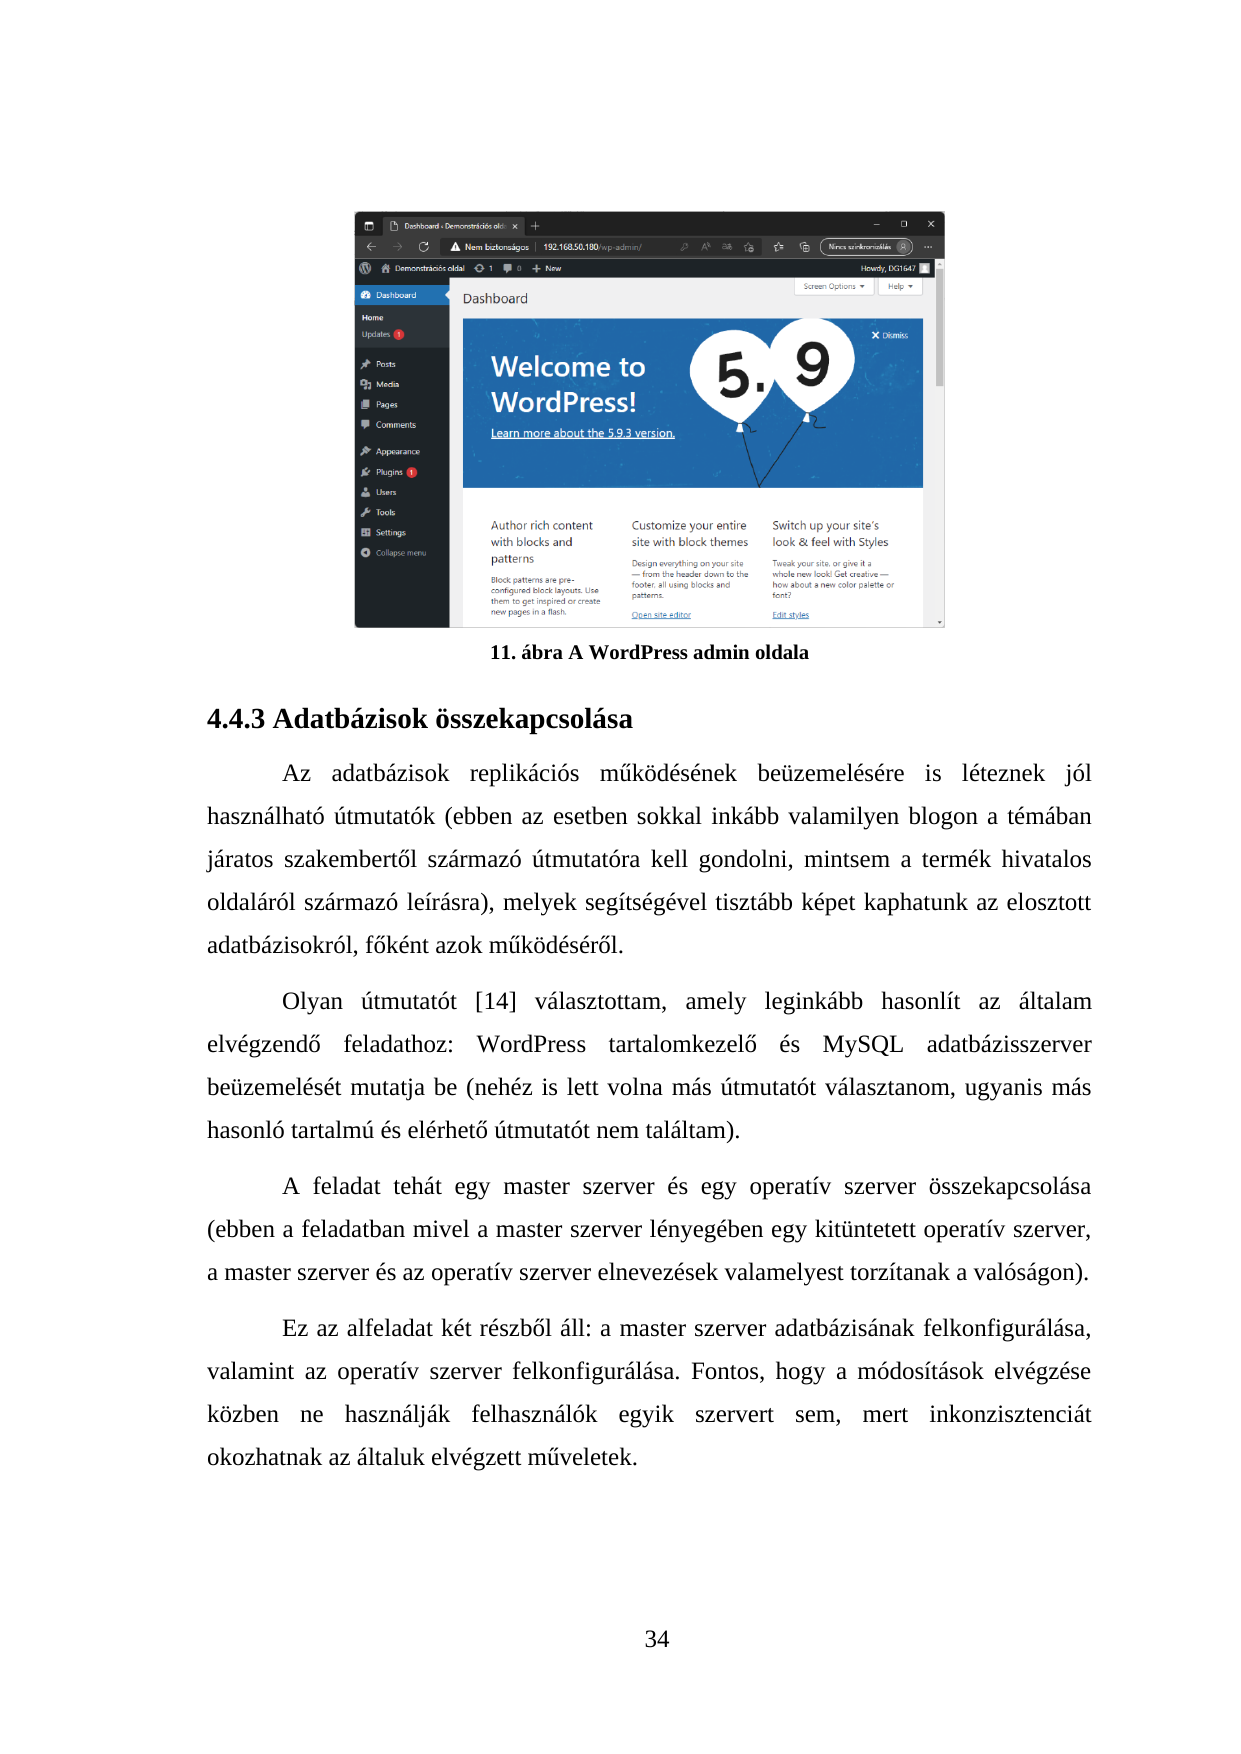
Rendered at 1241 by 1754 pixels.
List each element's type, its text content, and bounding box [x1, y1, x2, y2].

text Olyan útmutatót választottam, amely leginkább hasonlít az általam elvégzendő feladathoz: WordPress tartalomkezelő és MySQL adatbázisszerver beüzemelését mutatja be (nehéz is lett volna más útmutatót választanom, ugyanis más hasonló tartalmú és elérhető útmutatót nem találtam). [207, 986, 1092, 1144]
text 11. ábra A WordPress admin oldala [207, 640, 1092, 664]
text A feladat tehát egy master szerver és egy operatív szerver összekapcsolása (ebben a feladatban mivel a master szerver lényegében egy kitüntetett operatív szerver, a master szerver és az operatív szerver elnevezések valamelyest torzítanak a valóságon). [207, 1171, 1092, 1286]
subtitle Adatbázisok összekapcsolása [207, 701, 1092, 735]
picture [354, 211, 945, 628]
text Ez az alfeladat két részből áll: a master szerver adatbázisának felkonfigurálása, valamint az operatív szerver felkonfigurálása. Fontos, hogy a módosítások elvégzése közben ne használják felhasználók egyik szervert sem, mert inkonzisztenciát okozhatnak az általuk elvégzett műveletek. [207, 1313, 1092, 1471]
text Az adatbázisok replikációs működésének beüzemelésére is léteznek jól használható útmutatók (ebben az esetben sokkal inkább valamilyen blogon a témában járatos szakembertől származó útmutatóra kell gondolni, mintsem a termék hivatalos oldaláról származó leírásra), melyek segítségével tisztább képet kaphatunk az elosztott adatbázisokról, főként azok működéséről. [207, 758, 1092, 959]
